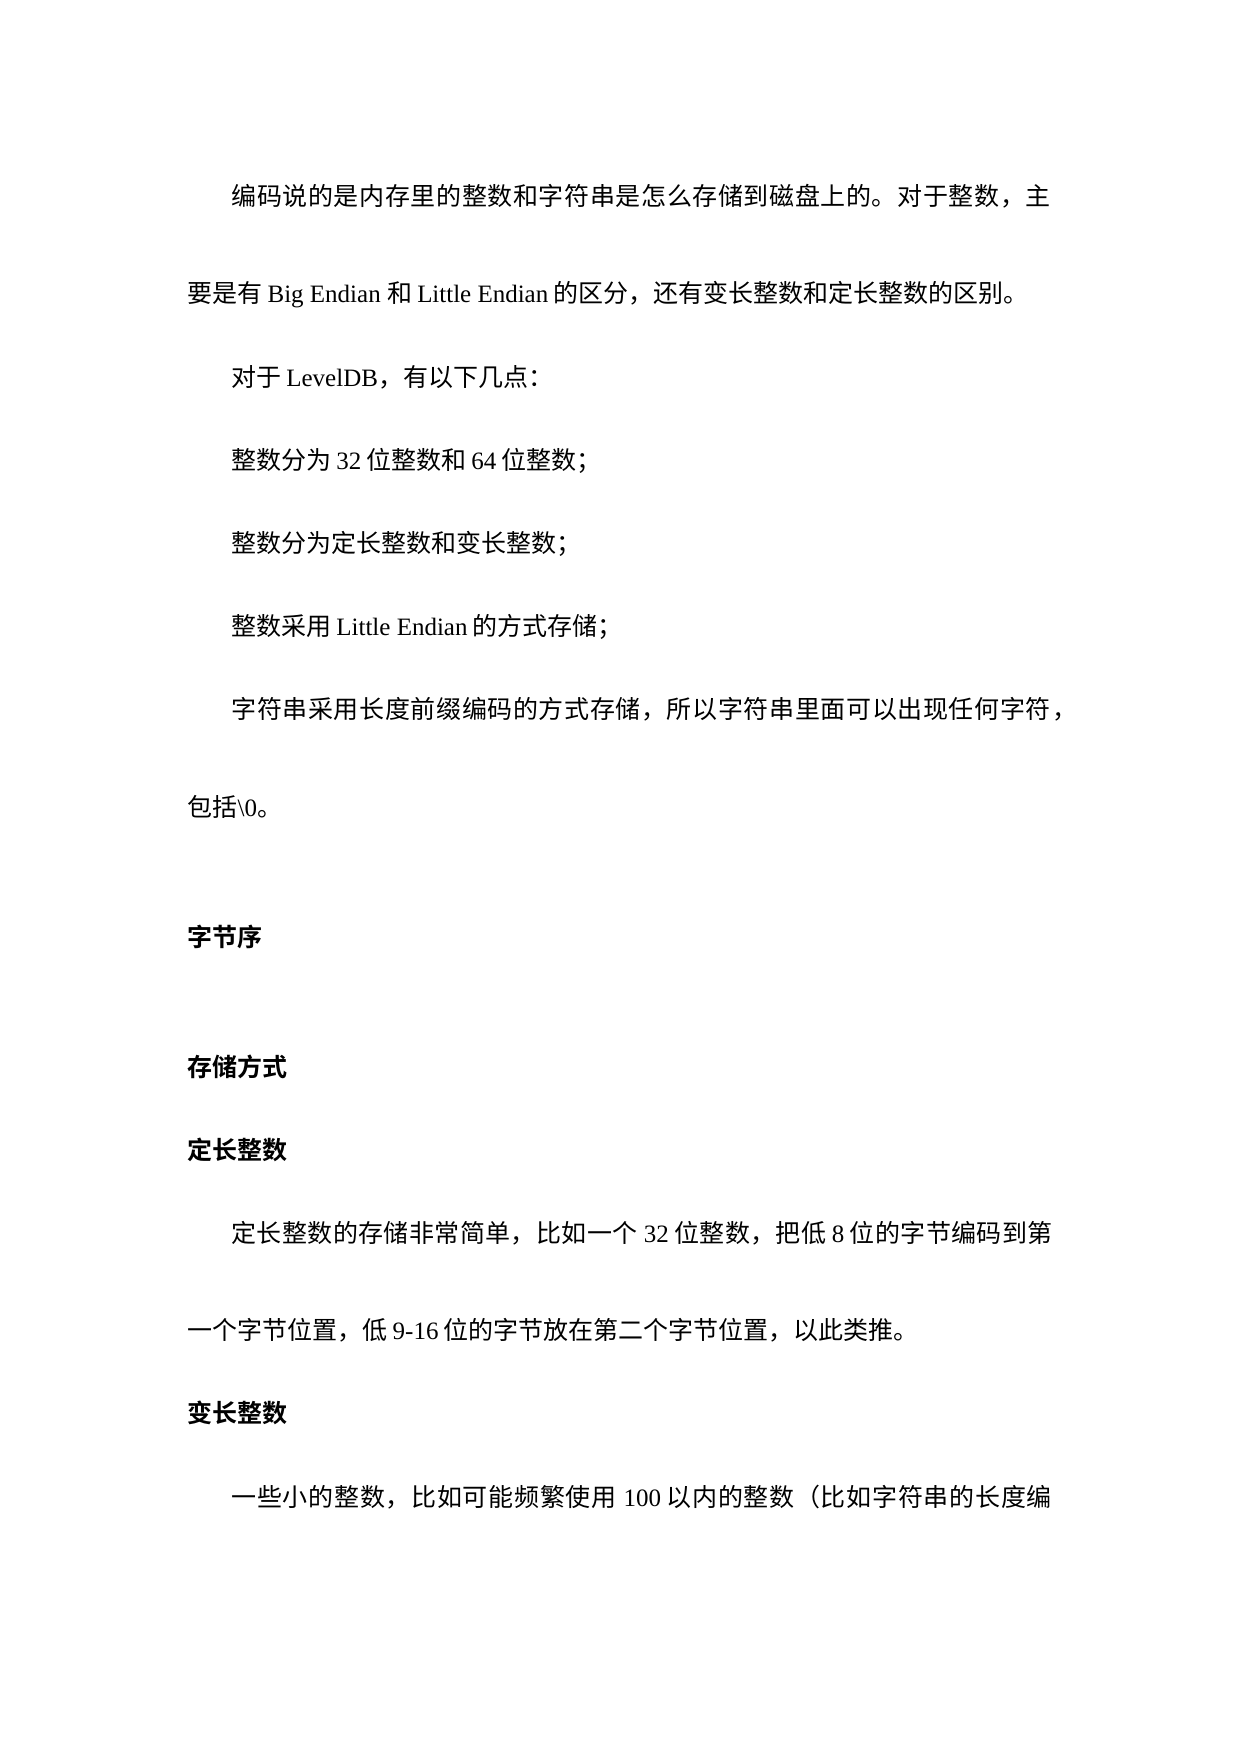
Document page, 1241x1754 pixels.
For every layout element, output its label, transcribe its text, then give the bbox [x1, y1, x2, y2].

subtitle 字节序 [187, 903, 1053, 968]
text 整数采用Little Endian的方式存储； [187, 592, 1053, 657]
text 整数分为定长整数和变长整数； [187, 509, 1053, 574]
text 字符串采用长度前缀编码的方式存储，所以字符串里面可以出现任何字符，包括\0。 [187, 675, 1053, 838]
subtitle 存储方式 [187, 1033, 1053, 1098]
text 定长整数的存储非常简单，比如一个32位整数，把低8位的字节编码到第一个字节位置，低9-16位的字节放在第二个字节位置，以此类推。 [187, 1199, 1053, 1361]
subtitle 定长整数 [187, 1116, 1053, 1181]
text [187, 1463, 1053, 1528]
text 编码说的是内存里的整数和字符串是怎么存储到磁盘上的。对于整数，主要是有Big Endian 和Little Endian的区分，还有变长整数和定长整数的区别。 [187, 162, 1053, 324]
subtitle 变长整数 [187, 1379, 1053, 1444]
text 整数分为32位整数和64位整数； [187, 426, 1053, 491]
text 对于LevelDB，有以下几点： [187, 343, 1053, 408]
